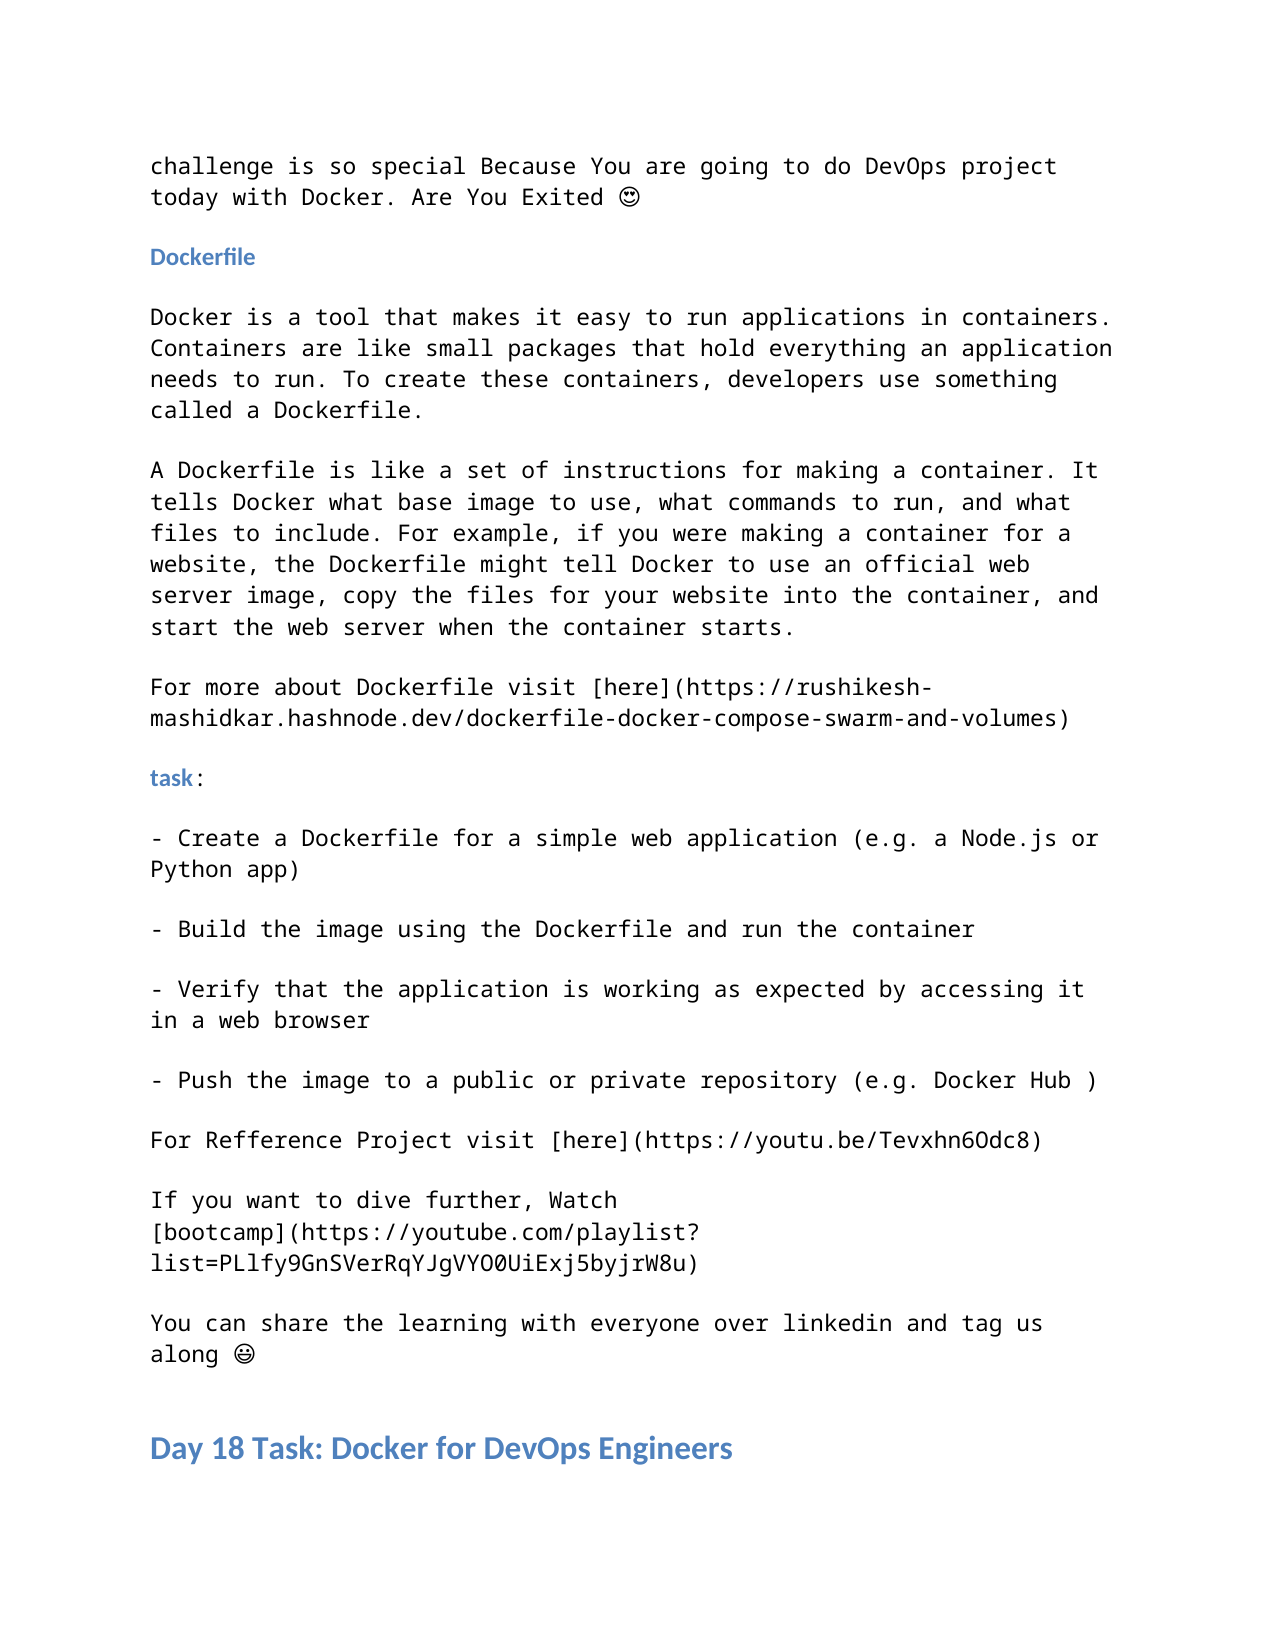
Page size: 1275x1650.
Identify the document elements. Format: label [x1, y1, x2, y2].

text [150, 150, 1125, 1496]
